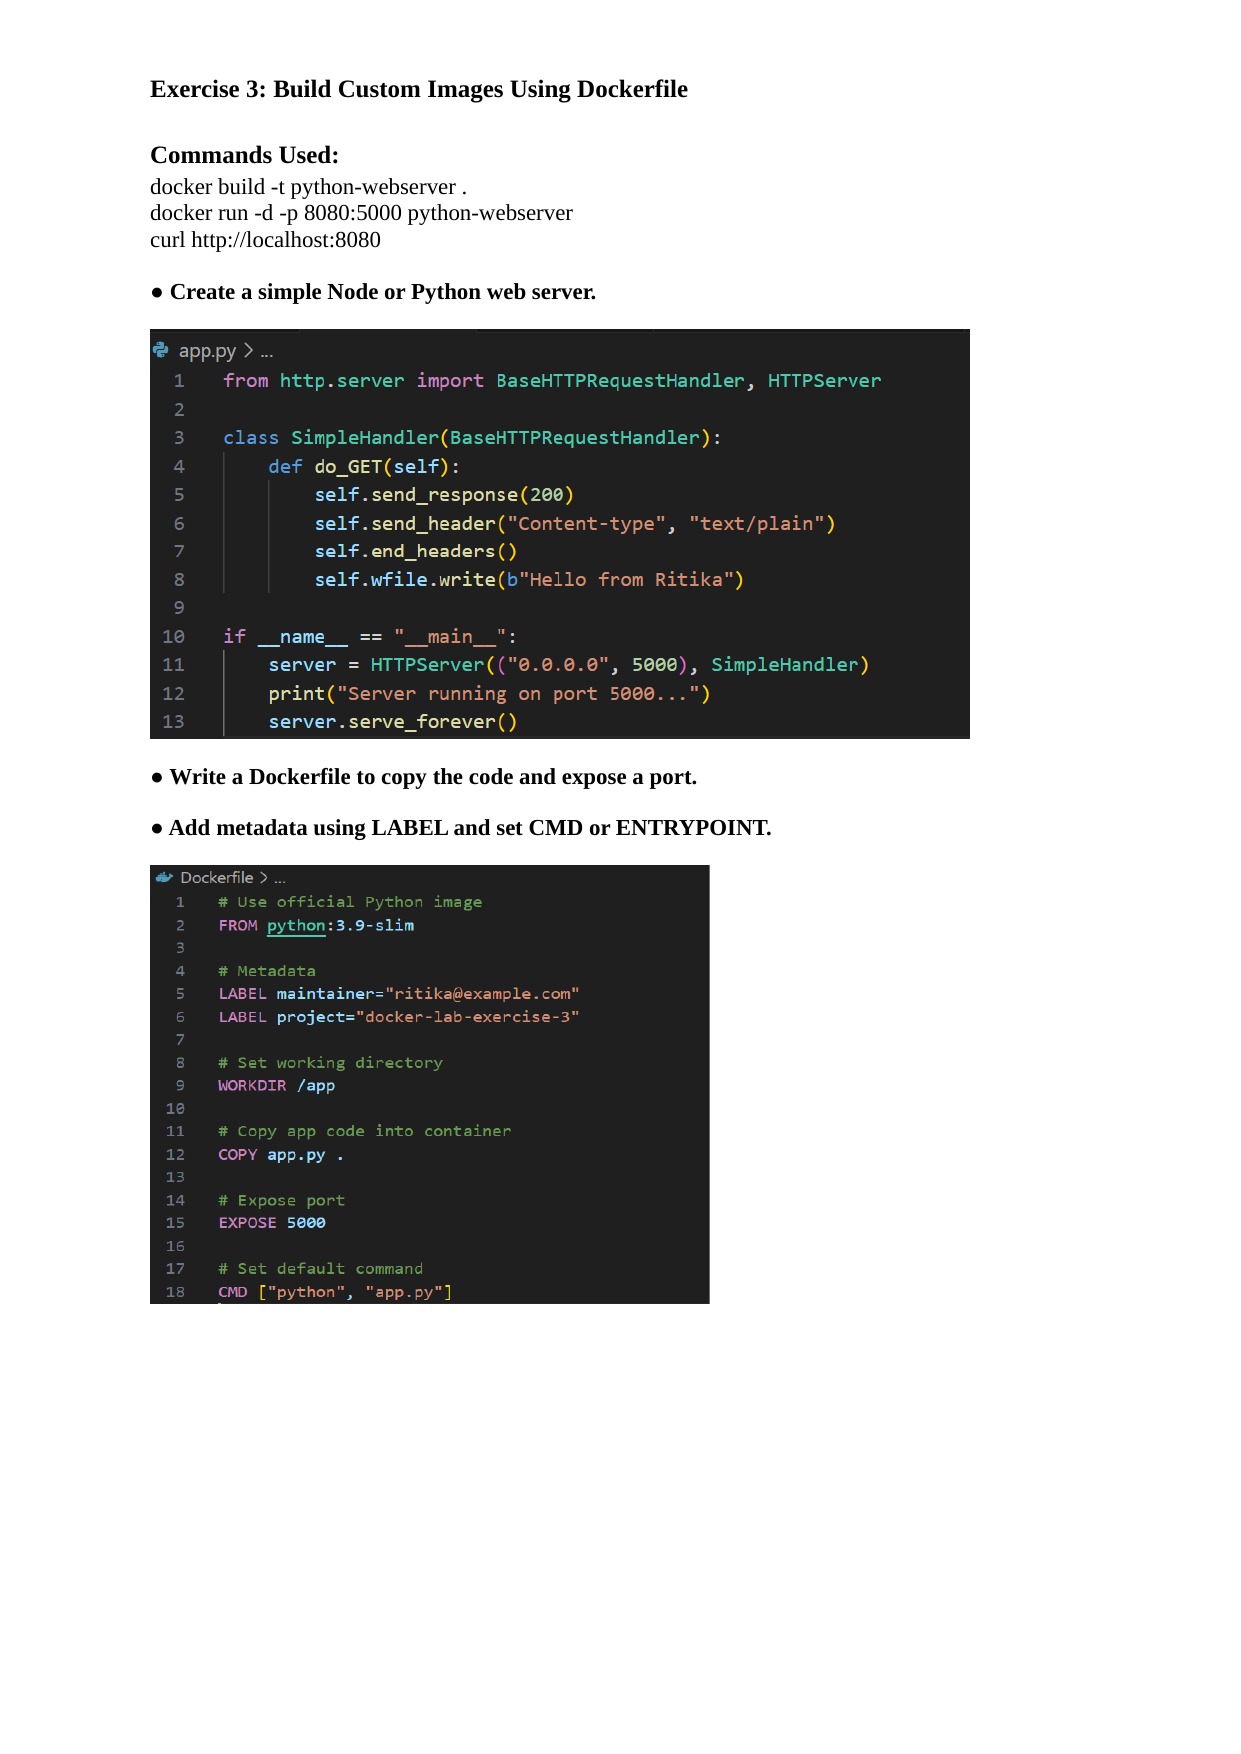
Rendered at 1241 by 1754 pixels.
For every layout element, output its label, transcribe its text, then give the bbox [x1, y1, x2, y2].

text curl http://localhost:8080 [150, 226, 1090, 252]
picture [150, 865, 710, 1304]
text ● Write a Dockerfile to copy the code and expose a port. [150, 763, 1090, 789]
text Exercise 3: Build Custom Images Using Dockerfile [150, 74, 1090, 103]
text ● Create a simple Node or Python web server. [150, 278, 1090, 305]
text docker build -t python-webserver . [150, 173, 1090, 199]
text docker run -d -p 8080:5000 python-webserver [150, 199, 1090, 226]
picture [150, 329, 970, 739]
text ● Add metadata using LABEL and set CMD or ENTRYPOINT. [150, 814, 1090, 841]
text Commands Used: [150, 140, 1090, 169]
